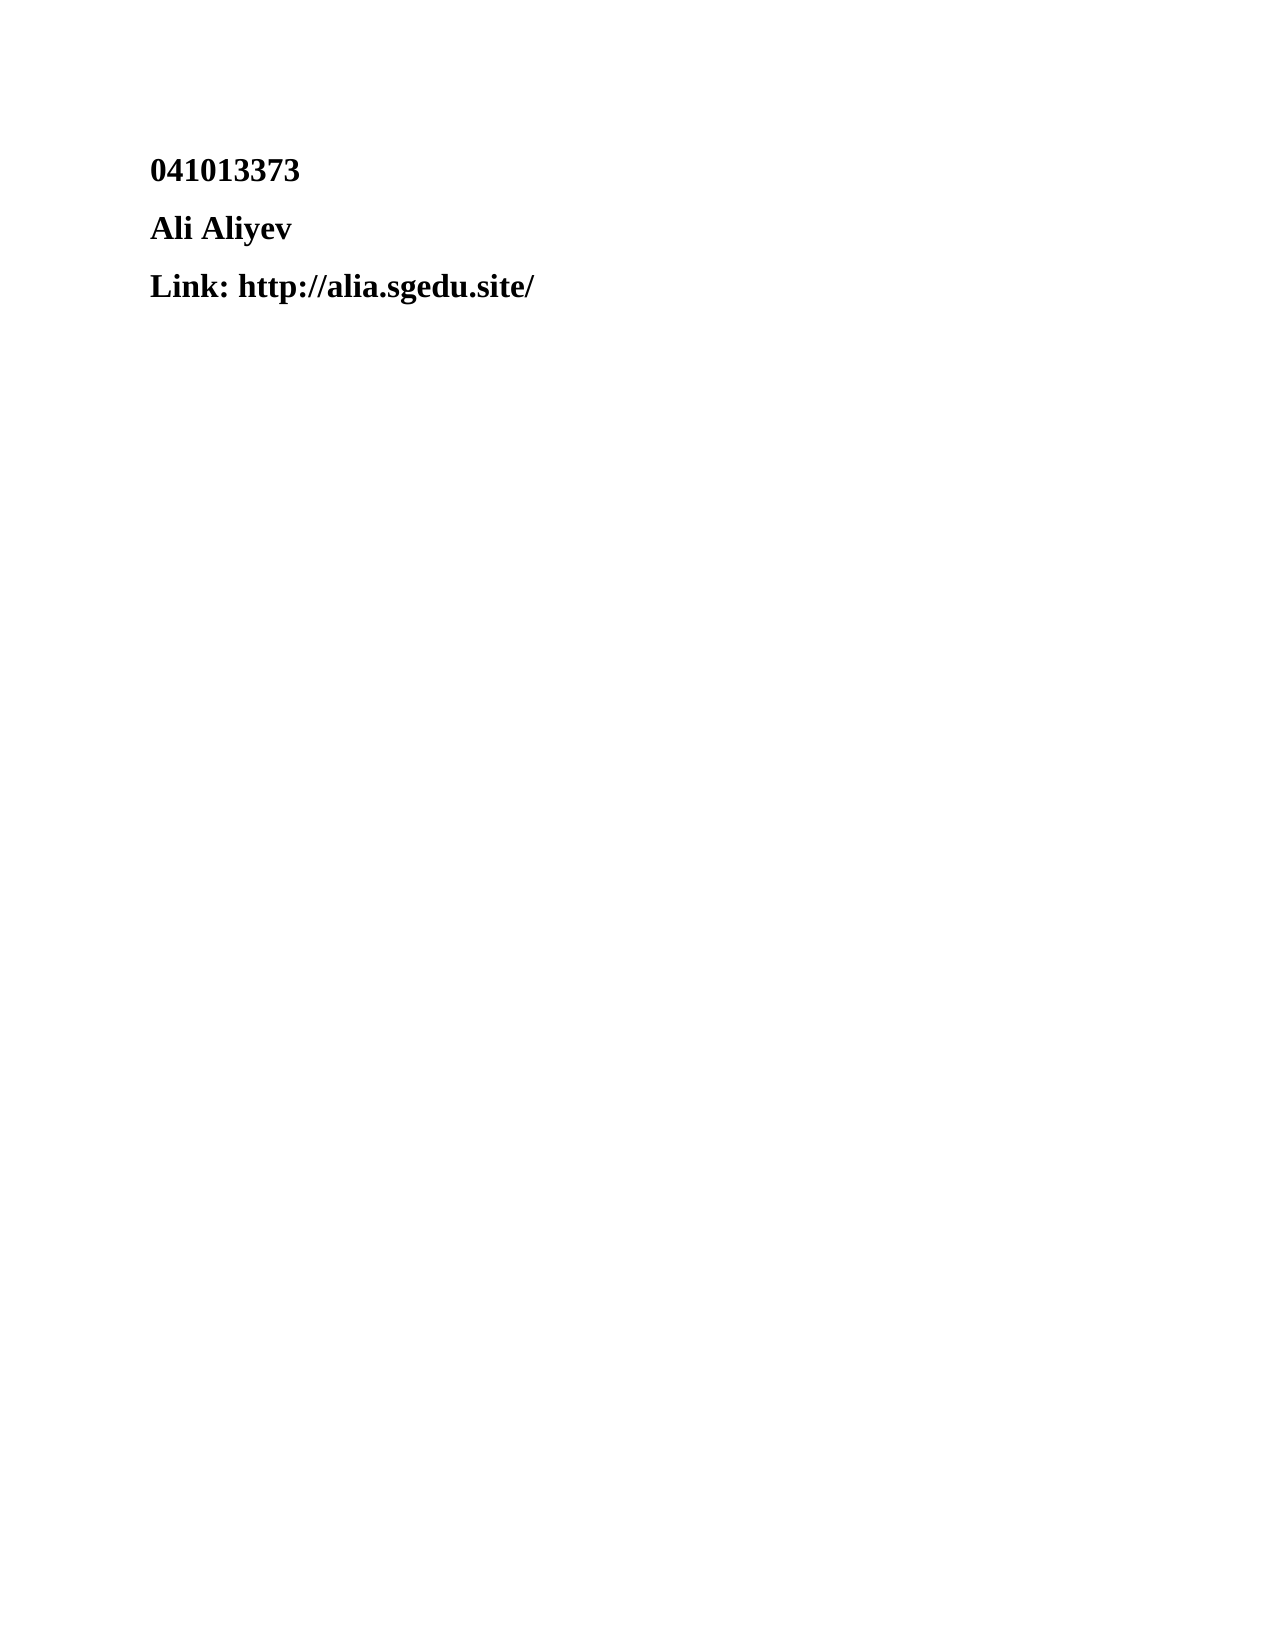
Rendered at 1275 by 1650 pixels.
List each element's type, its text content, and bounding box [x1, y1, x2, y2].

text 041013373 [150, 150, 1125, 188]
text Link: http://alia.sgedu.site/ [150, 266, 1125, 304]
text Ali Aliyev [150, 208, 1125, 246]
